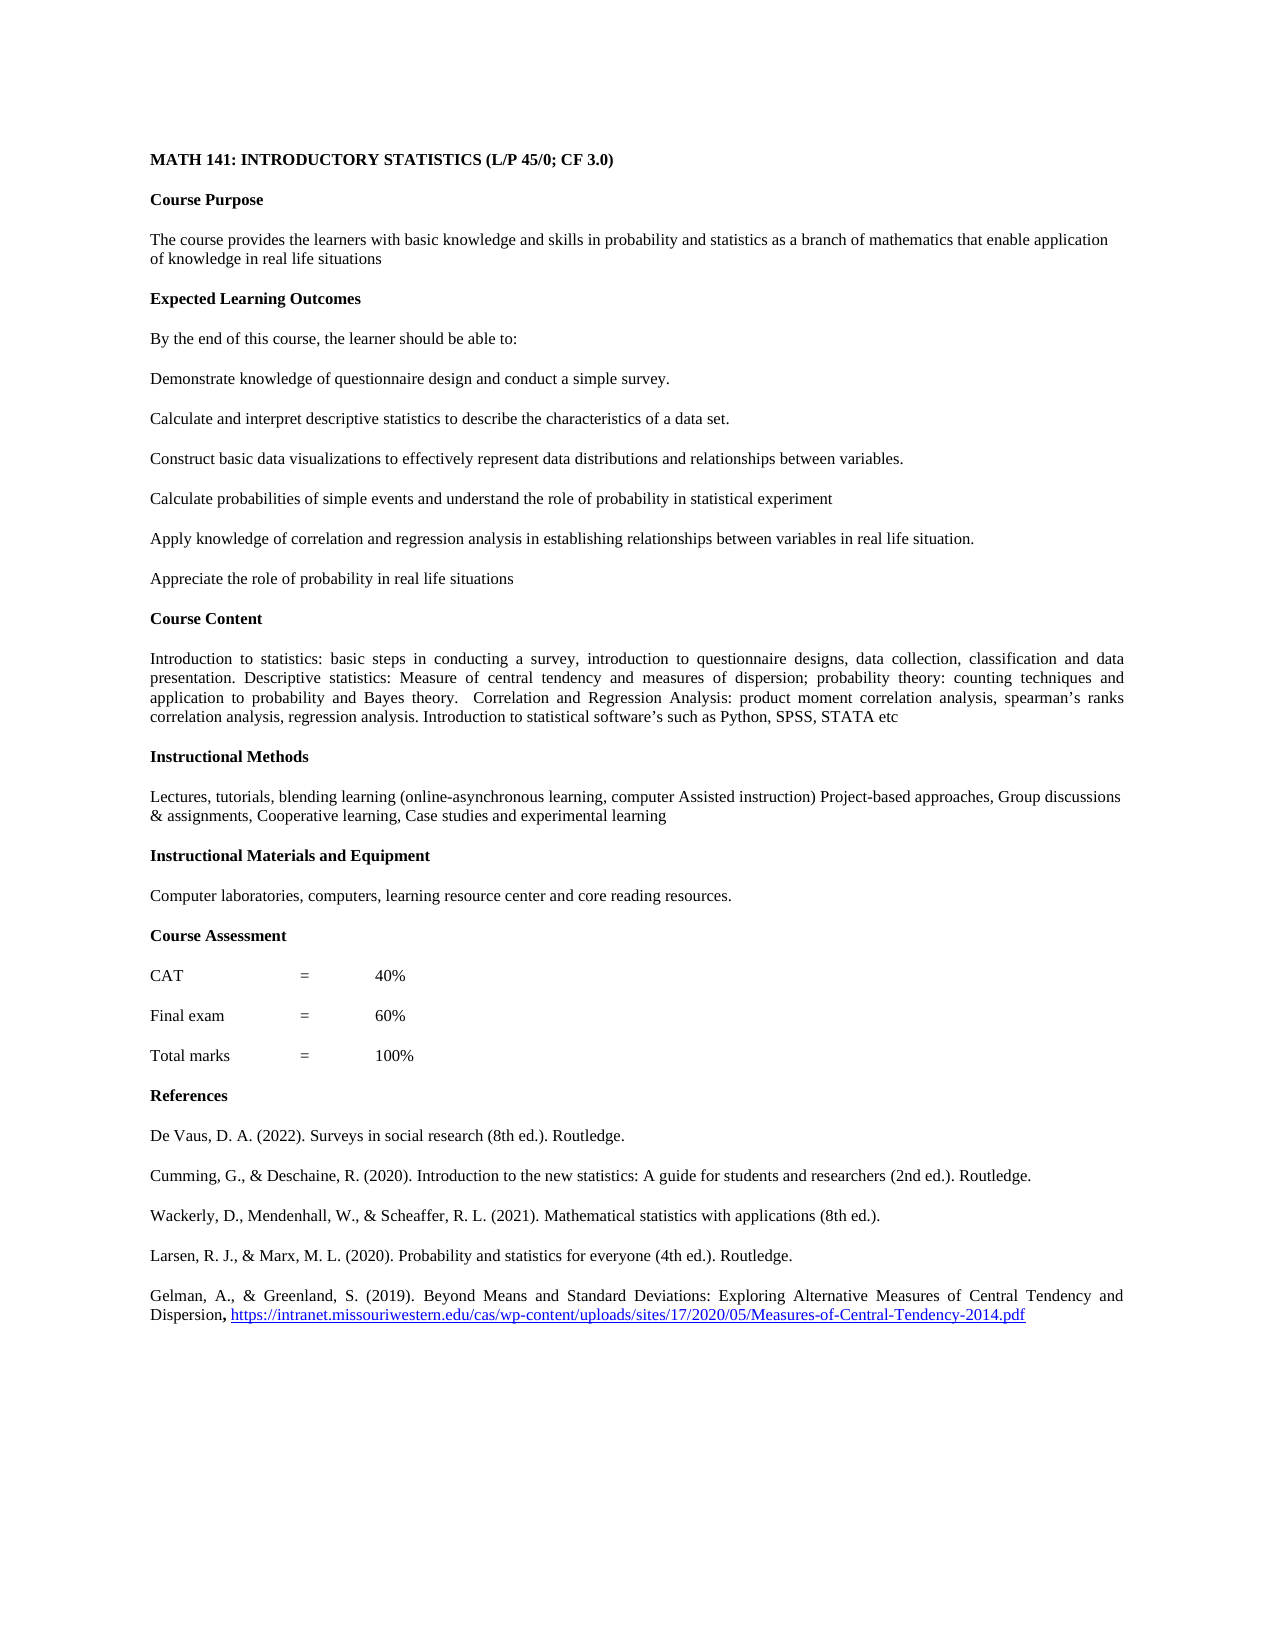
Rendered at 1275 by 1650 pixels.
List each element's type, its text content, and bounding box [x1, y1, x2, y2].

text Apply knowledge of correlation and regression analysis in establishing relationships between variables in real life situation. [150, 529, 1125, 548]
text Calculate and interpret descriptive statistics to describe the characteristics of a data set. [150, 409, 1125, 428]
text Total marks = 100% [150, 1046, 1125, 1065]
text Demonstrate knowledge of questionnaire design and conduct a simple survey. [150, 369, 1125, 388]
text Gelman, A., & Greenland, S. (2019). Beyond Means and Standard Deviations: Exploring Alternative Measures of Central Tendency and Dispersion, https://intranet.missouriwestern.edu/cas/wp-content/uploads/sites/17/2020/05/Measures-of-Central-Tendency-2014.pdf [150, 1286, 1125, 1324]
text Course Assessment [150, 926, 1125, 945]
text Calculate probabilities of simple events and understand the role of probability in statistical experiment [150, 489, 1125, 508]
text Construct basic data visualizations to effectively represent data distributions and relationships between variables. [150, 449, 1125, 468]
text Instructional Materials and Equipment [150, 846, 1125, 865]
text The course provides the learners with basic knowledge and skills in probability and statistics as a branch of mathematics that enable application of knowledge in real life situations [150, 230, 1125, 268]
text By the end of this course, the learner should be able to: [150, 329, 1125, 348]
text Cumming, G., & Deschaine, R. (2020). Introduction to the new statistics: A guide for students and researchers (2nd ed.). Routledge. [150, 1166, 1125, 1185]
text Instructional Methods [150, 747, 1125, 766]
text Course Content [150, 609, 1125, 628]
text Wackerly, D., Mendenhall, W., & Scheaffer, R. L. (2021). Mathematical statistics with applications (8th ed.). [150, 1206, 1125, 1225]
text Larsen, R. J., & Marx, M. L. (2020). Probability and statistics for everyone (4th ed.). Routledge. [150, 1246, 1125, 1265]
text Final exam = 60% [150, 1006, 1125, 1025]
text Expected Learning Outcomes [150, 289, 1125, 308]
text Course Purpose [150, 190, 1125, 209]
text Lectures, tutorials, blending learning (online-asynchronous learning, computer Assisted instruction) Project-based approaches, Group discussions & assignments, Cooperative learning, Case studies and experimental learning [150, 787, 1125, 825]
text Introduction to statistics: basic steps in conducting a survey, introduction to questionnaire designs, data collection, classification and data presentation. Descriptive statistics: Measure of central tendency and measures of dispersion; probability theory: counting techniques and application to probability and Bayes theory. Correlation and Regression Analysis: product moment correlation analysis, spearman’s ranks correlation analysis, regression analysis. Introduction to statistical software’s such as Python, SPSS, STATA etc [150, 649, 1125, 726]
text References [150, 1086, 1125, 1105]
text Computer laboratories, computers, learning resource center and core reading resources. [150, 886, 1125, 905]
text CAT = 40% [150, 966, 1125, 985]
text De Vaus, D. A. (2022). Surveys in social research (8th ed.). Routledge. [150, 1126, 1125, 1145]
text MATH 141: INTRODUCTORY STATISTICS (L/P 45/0; CF 3.0) [150, 150, 1125, 169]
text Appreciate the role of probability in real life situations [150, 569, 1125, 588]
